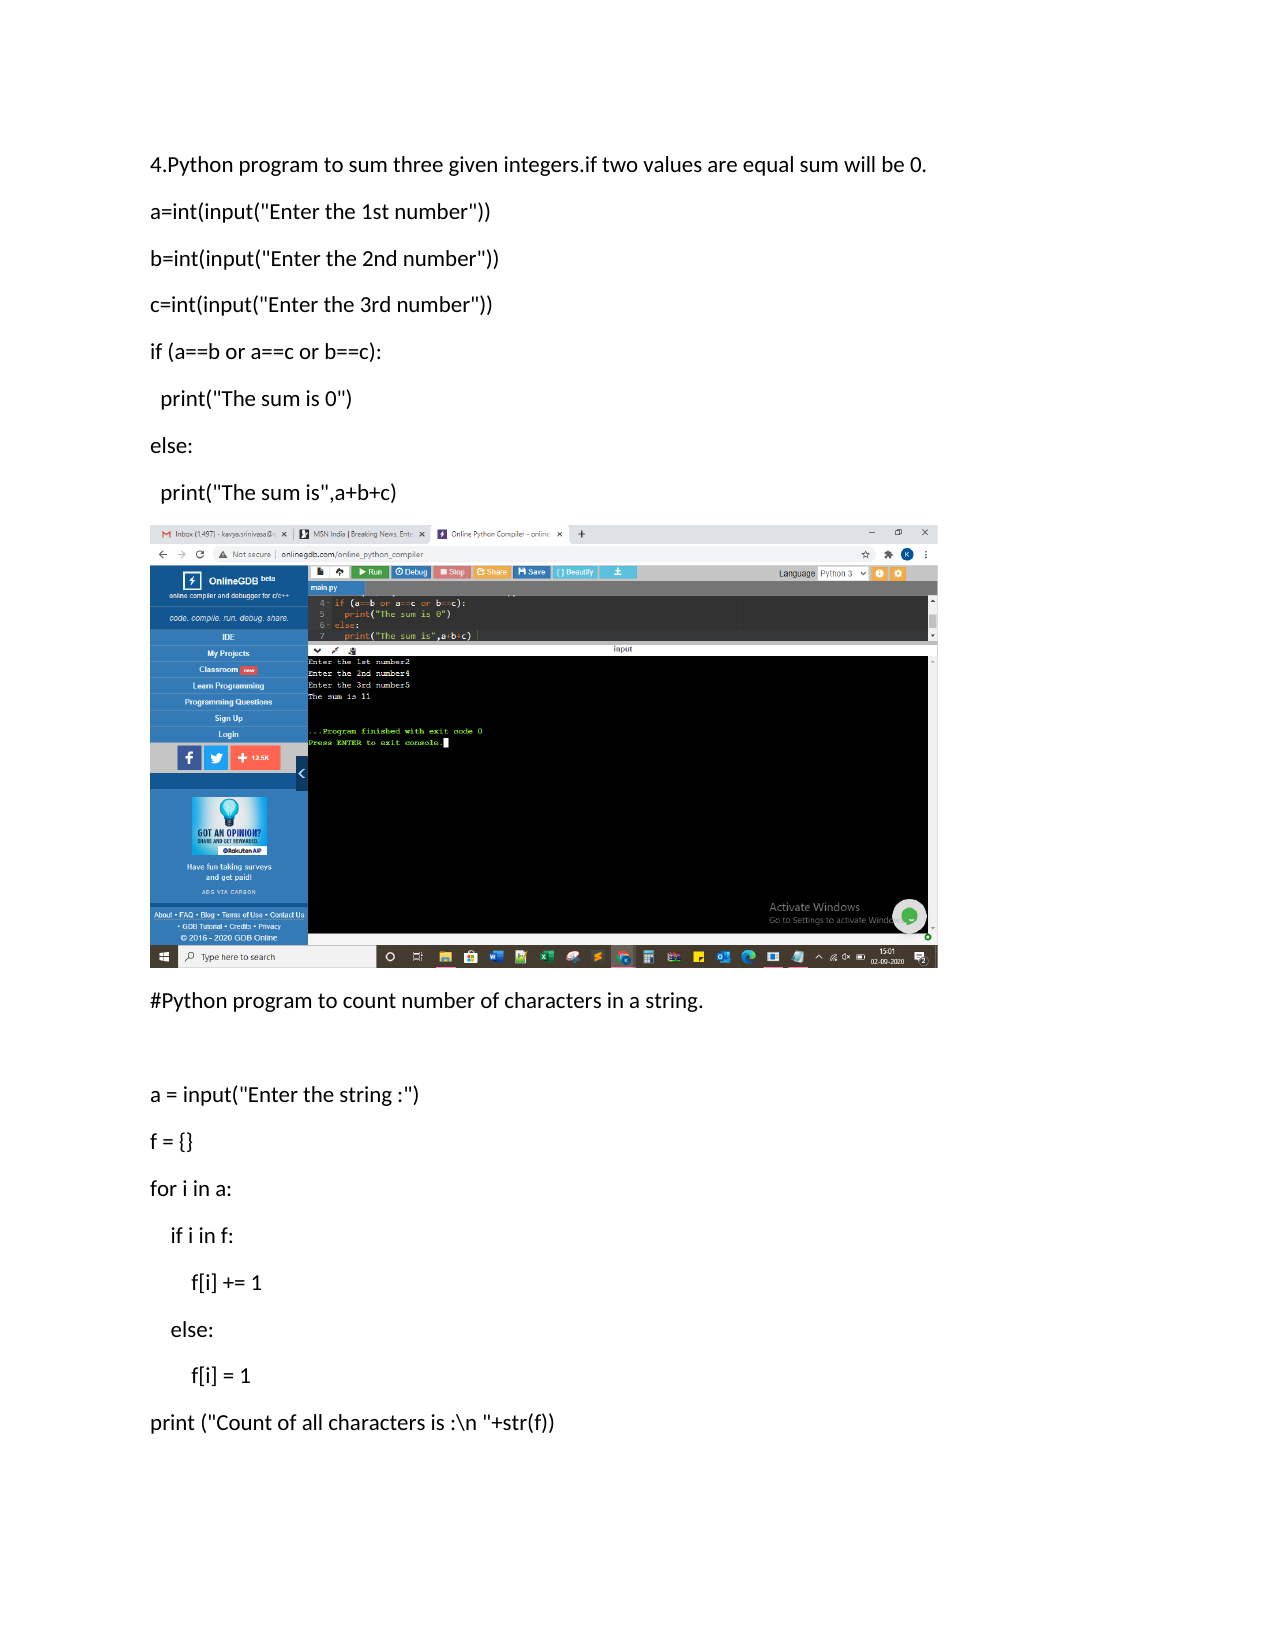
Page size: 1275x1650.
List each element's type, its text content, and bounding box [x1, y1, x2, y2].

text b=int(input("Enter the 2nd number")) [150, 244, 1125, 272]
text if i in f: [150, 1221, 1125, 1249]
text if (a==b or a==c or b==c): [150, 337, 1125, 366]
text 4.Python program to sum three given integers.if two values are equal sum will be 0. [150, 150, 1125, 178]
text f[i] = 1 [150, 1362, 1125, 1389]
text print("The sum is",a+b+c) [150, 478, 1125, 506]
text print ("Count of all characters is :\n "+str(f)) [150, 1408, 1125, 1436]
text f = {} [150, 1127, 1125, 1155]
text for i in a: [150, 1174, 1125, 1202]
text print("The sum is 0") [150, 384, 1125, 412]
text a=int(input("Enter the 1st number")) [150, 197, 1125, 225]
text else: [150, 1315, 1125, 1343]
text a = input("Enter the string :") [150, 1080, 1125, 1108]
text f[i] += 1 [150, 1268, 1125, 1296]
text #Python program to count number of characters in a string. [150, 987, 1125, 1014]
text else: [150, 431, 1125, 459]
text c=int(input("Enter the 3rd number")) [150, 291, 1125, 319]
picture [150, 525, 938, 968]
